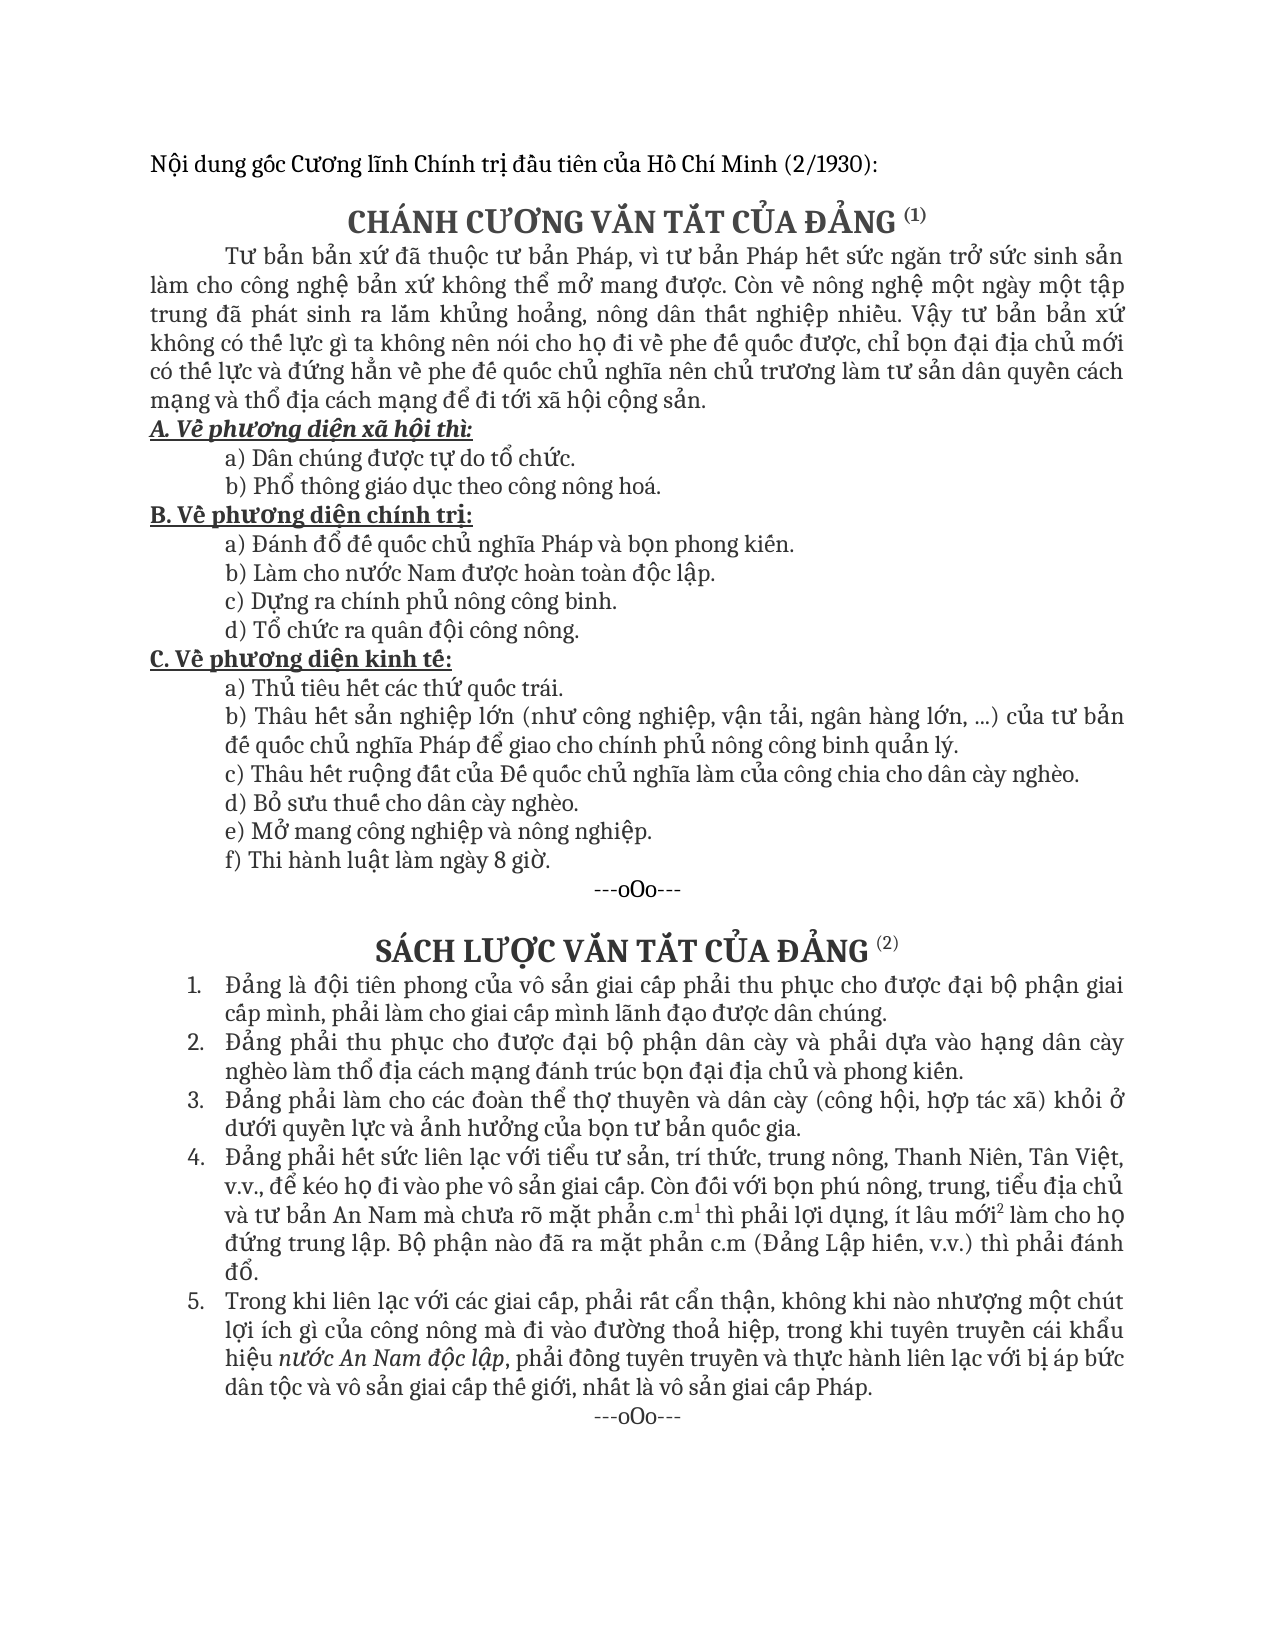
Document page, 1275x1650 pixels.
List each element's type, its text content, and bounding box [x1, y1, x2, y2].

list Đảng phải thu phục cho được đại bộ phận dân cày và phải dựa vào hạng dân cày nghèo làm thổ địa cách mạng đánh trúc bọn đại địa chủ và phong kiến. [187, 1028, 1125, 1086]
text ---oOo--- [150, 1402, 1125, 1431]
text SÁCH LƯỢC VẮN TẮT CỦA ĐẢNG (2) [150, 932, 1125, 971]
text a) Thủ tiêu hết các thứ quốc trái. [225, 673, 1125, 702]
text d) Bỏ sưu thuế cho dân cày nghèo. [225, 788, 1125, 817]
list Trong khi liên lạc với các giai cấp, phải rất cẩn thận, không khi nào nhượng một chút lợi ích gì của công nông mà đi vào đường thoả hiệp, trong khi tuyên truyền cái khẩu hiệu nước An Nam độc lập, phải đồng tuyên truyền và thực hành liên lạc với bị áp bức dân tộc và vô sản giai cấp thế giới, nhất là vô sản giai cấp Pháp. [187, 1287, 1125, 1402]
text d) Tổ chức ra quân đội công nông. [225, 616, 1125, 645]
list Đảng phải hết sức liên lạc với tiểu tư sản, trí thức, trung nông, Thanh Niên, Tân Việt, v.v., để kéo họ đi vào phe vô sản giai cấp. Còn đối với bọn phú nông, trung, tiểu địa chủ và tư bản An Nam mà chưa rõ mặt phản c.m1 thì phải lợi dụng, ít lâu mới2 làm cho họ đứng trung lập. Bộ phận nào đã ra mặt phản c.m (Đảng Lập hiến, v.v.) thì phải đánh đổ. [187, 1143, 1125, 1287]
text e) Mở mang công nghiệp và nông nghiệp. [225, 817, 1125, 846]
text C. Về phương diện kinh tế: [150, 645, 1125, 673]
text Tư bản bản xứ đã thuộc tư bản Pháp, vì tư bản Pháp hết sức ngǎn trở sức sinh sản làm cho công nghệ bản xứ không thể mở mang được. Còn về nông nghệ một ngày một tập trung đã phát sinh ra lắm khủng hoảng, nông dân thất nghiệp nhiều. Vậy tư bản bản xứ không có thế lực gì ta không nên nói cho họ đi về phe đế quốc được, chỉ bọn đại địa chủ mới có thế lực và đứng hẳn về phe đế quốc chủ nghĩa nên chủ trương làm tư sản dân quyền cách mạng và thổ địa cách mạng để đi tới xã hội cộng sản. [150, 242, 1125, 415]
text c) Dựng ra chính phủ nông công binh. [225, 587, 1125, 616]
text A. Về phương diện xã hội thì: [150, 415, 1125, 443]
list Đảng phải làm cho các đoàn thể thợ thuyền và dân cày (công hội, hợp tác xã) khỏi ở dưới quyền lực và ảnh hưởng của bọn tư bản quốc gia. [187, 1086, 1125, 1143]
text ---oOo--- [150, 875, 1125, 903]
text CHÁNH CƯƠNG VẮN TẮT CỦA ĐẢNG (1) [150, 204, 1125, 242]
text b) Thâu hết sản nghiệp lớn (như công nghiệp, vận tải, ngân hàng lớn, ...) của tư bản đế quốc chủ nghĩa Pháp để giao cho chính phủ nông công binh quản lý. [225, 702, 1125, 760]
text c) Thâu hết ruộng đất của Đế quốc chủ nghĩa làm của công chia cho dân cày nghèo. [225, 760, 1125, 788]
text a) Đánh đổ đế quốc chủ nghĩa Pháp và bọn phong kiến. [225, 530, 1125, 558]
text b) Phổ thông giáo dục theo công nông hoá. [225, 472, 1125, 501]
text f) Thi hành luật làm ngày 8 giờ. [225, 846, 1125, 875]
text B. Về phương diện chính trị: [150, 501, 1125, 530]
list Đảng là đội tiên phong của vô sản giai cấp phải thu phục cho được đại bộ phận giai cấp mình, phải làm cho giai cấp mình lãnh đạo được dân chúng. [187, 971, 1125, 1028]
text Nội dung gốc Cương lĩnh Chính trị đầu tiên của Hồ Chí Minh (2/1930): [150, 150, 1125, 179]
text a) Dân chúng được tự do tổ chức. [225, 443, 1125, 472]
text b) Làm cho nước Nam được hoàn toàn độc lập. [225, 558, 1125, 587]
